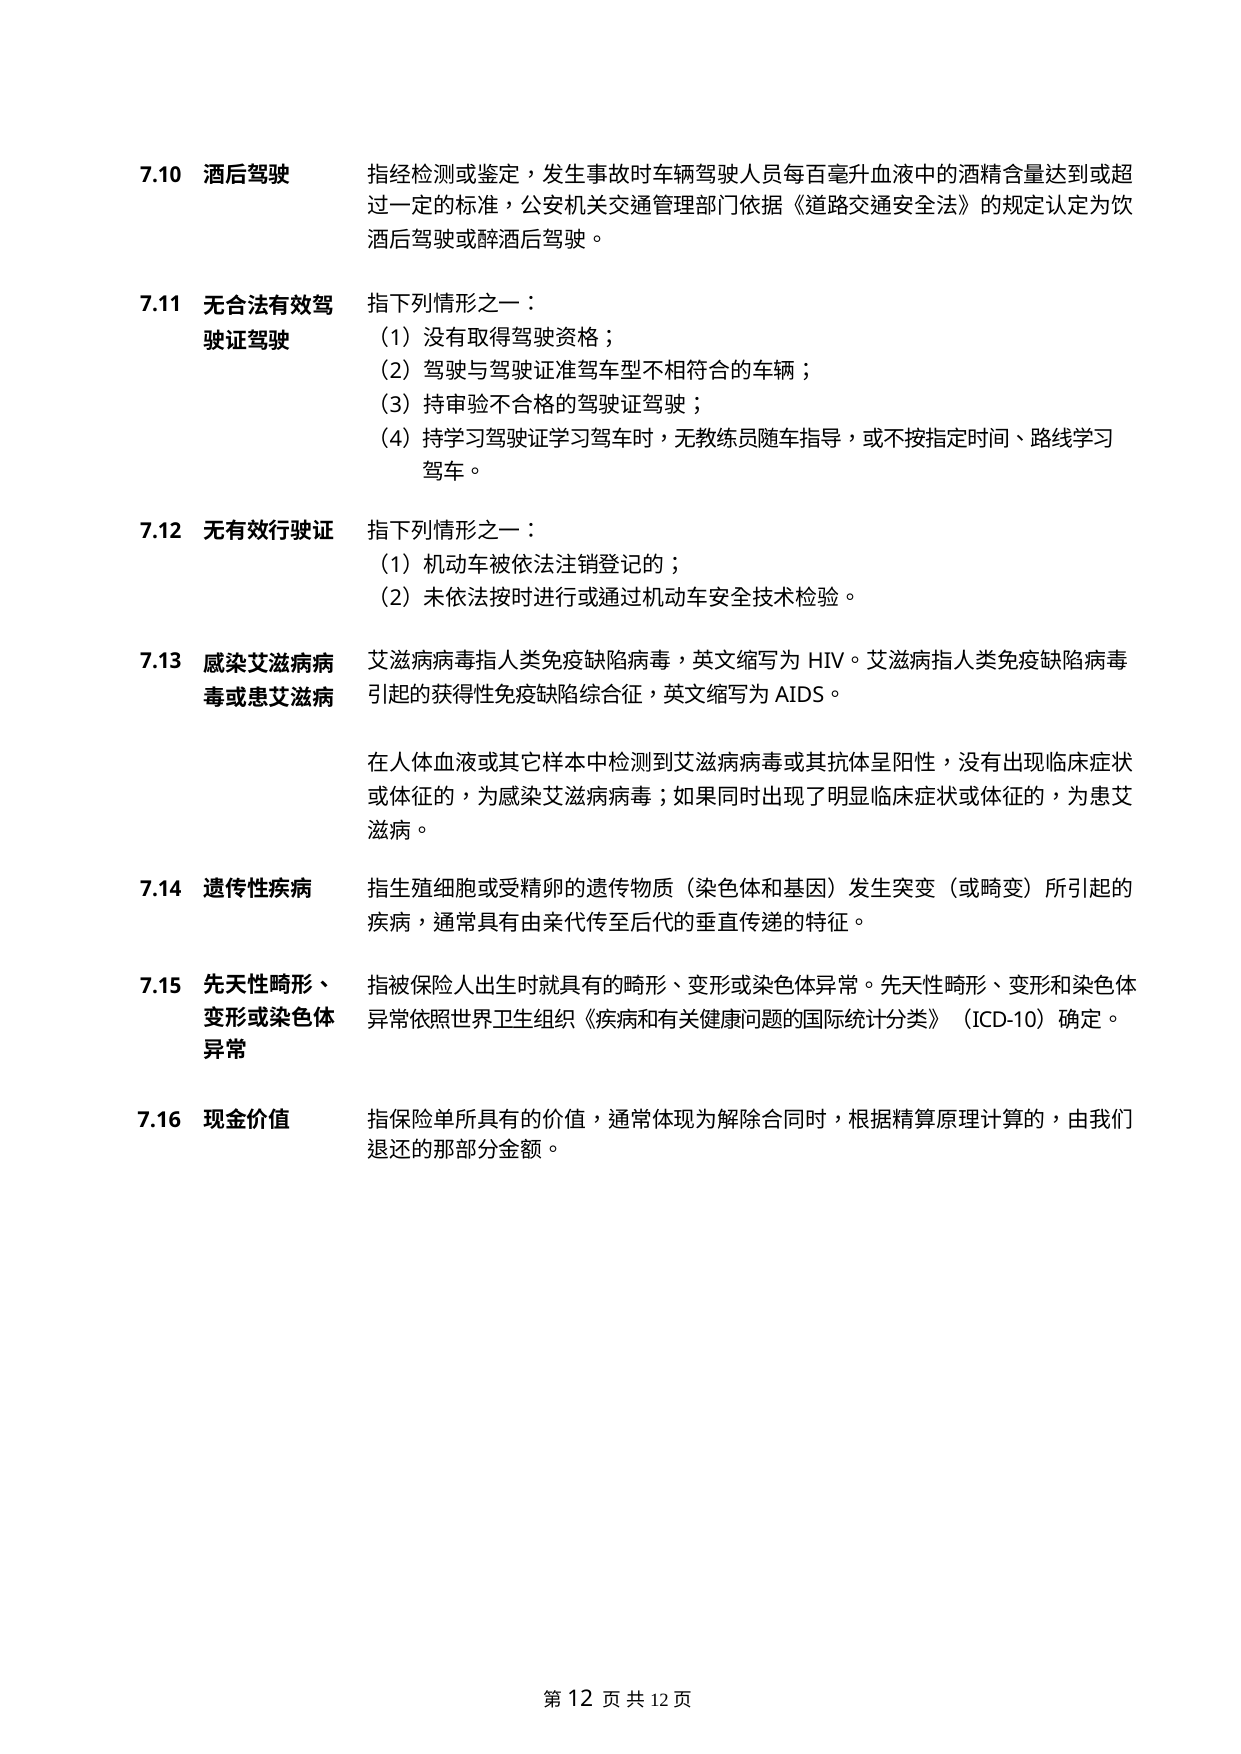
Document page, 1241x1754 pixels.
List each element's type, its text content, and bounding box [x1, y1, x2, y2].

table_cell 遗传性疾病 [192, 858, 351, 956]
table_cell 无有效行驶证 [192, 501, 351, 631]
table_cell 指下列情形之一： （1）机动车被依法注销登记的； （2）未依法按时进行或通过机动车安全技术检验。 [351, 501, 1167, 631]
table_header 酒后驾驶 [192, 165, 351, 273]
table_cell 7.14 [116, 858, 192, 956]
table_cell 7.13 [116, 631, 192, 858]
table_cell 感染艾滋病病毒或患艾滋病 [192, 631, 351, 858]
table_header 现金价值 [192, 1110, 329, 1164]
table_cell 7.12 [116, 501, 192, 631]
table_cell 无合法有效驾驶证驾驶 [192, 273, 351, 501]
table_header 7.16 [116, 1110, 192, 1164]
table_cell 7.15 [116, 956, 192, 1064]
table_cell 艾滋病病毒指人类免疫缺陷病毒，英文缩写为 HIV。艾滋病指人类免疫缺陷病毒引起的获得性免疫缺陷综合征，英文缩写为 AIDS。 在人体血液或其它样本中检测到艾滋病病毒或其抗体呈阳性，没有出现临床症状或体征的，为感染艾滋病病毒；如果同时出现了明显临床症状或体征的，为患艾滋病。 [351, 631, 1167, 858]
table_cell 7.11 [116, 273, 192, 501]
table_cell 先天性畸形、变形或染色体异常 [192, 956, 351, 1064]
table_header 指保险单所具有的价值，通常体现为解除合同时，根据精算原理计算的，由我们 退还的那部分金额。 [329, 1110, 1154, 1164]
table_cell 指下列情形之一： （1）没有取得驾驶资格； （2）驾驶与驾驶证准驾车型不相符合的车辆； （3）持审验不合格的驾驶证驾驶； （4）持学习驾驶证学习驾车时，无教练员随车指导，或不按指定时间、路线学习驾车。 [351, 273, 1167, 501]
table_header 7.10 [116, 165, 192, 273]
table_header 指经检测或鉴定，发生事故时车辆驾驶人员每百毫升血液中的酒精含量达到或超 过一定的标准，公安机关交通管理部门依据《道路交通安全法》的规定认定为饮酒后驾驶或醉酒后驾驶。 [351, 165, 1167, 273]
table_cell 指被保险人出生时就具有的畸形、变形或染色体异常。先天性畸形、变形和染色体异常依照世界卫生组织《疾病和有关健康问题的国际统计分类》（ICD-10）确定。 [351, 956, 1167, 1064]
table_cell 指生殖细胞或受精卵的遗传物质（染色体和基因）发生突变（或畸变）所引起的疾病，通常具有由亲代传至后代的垂直传递的特征。 [351, 858, 1167, 956]
